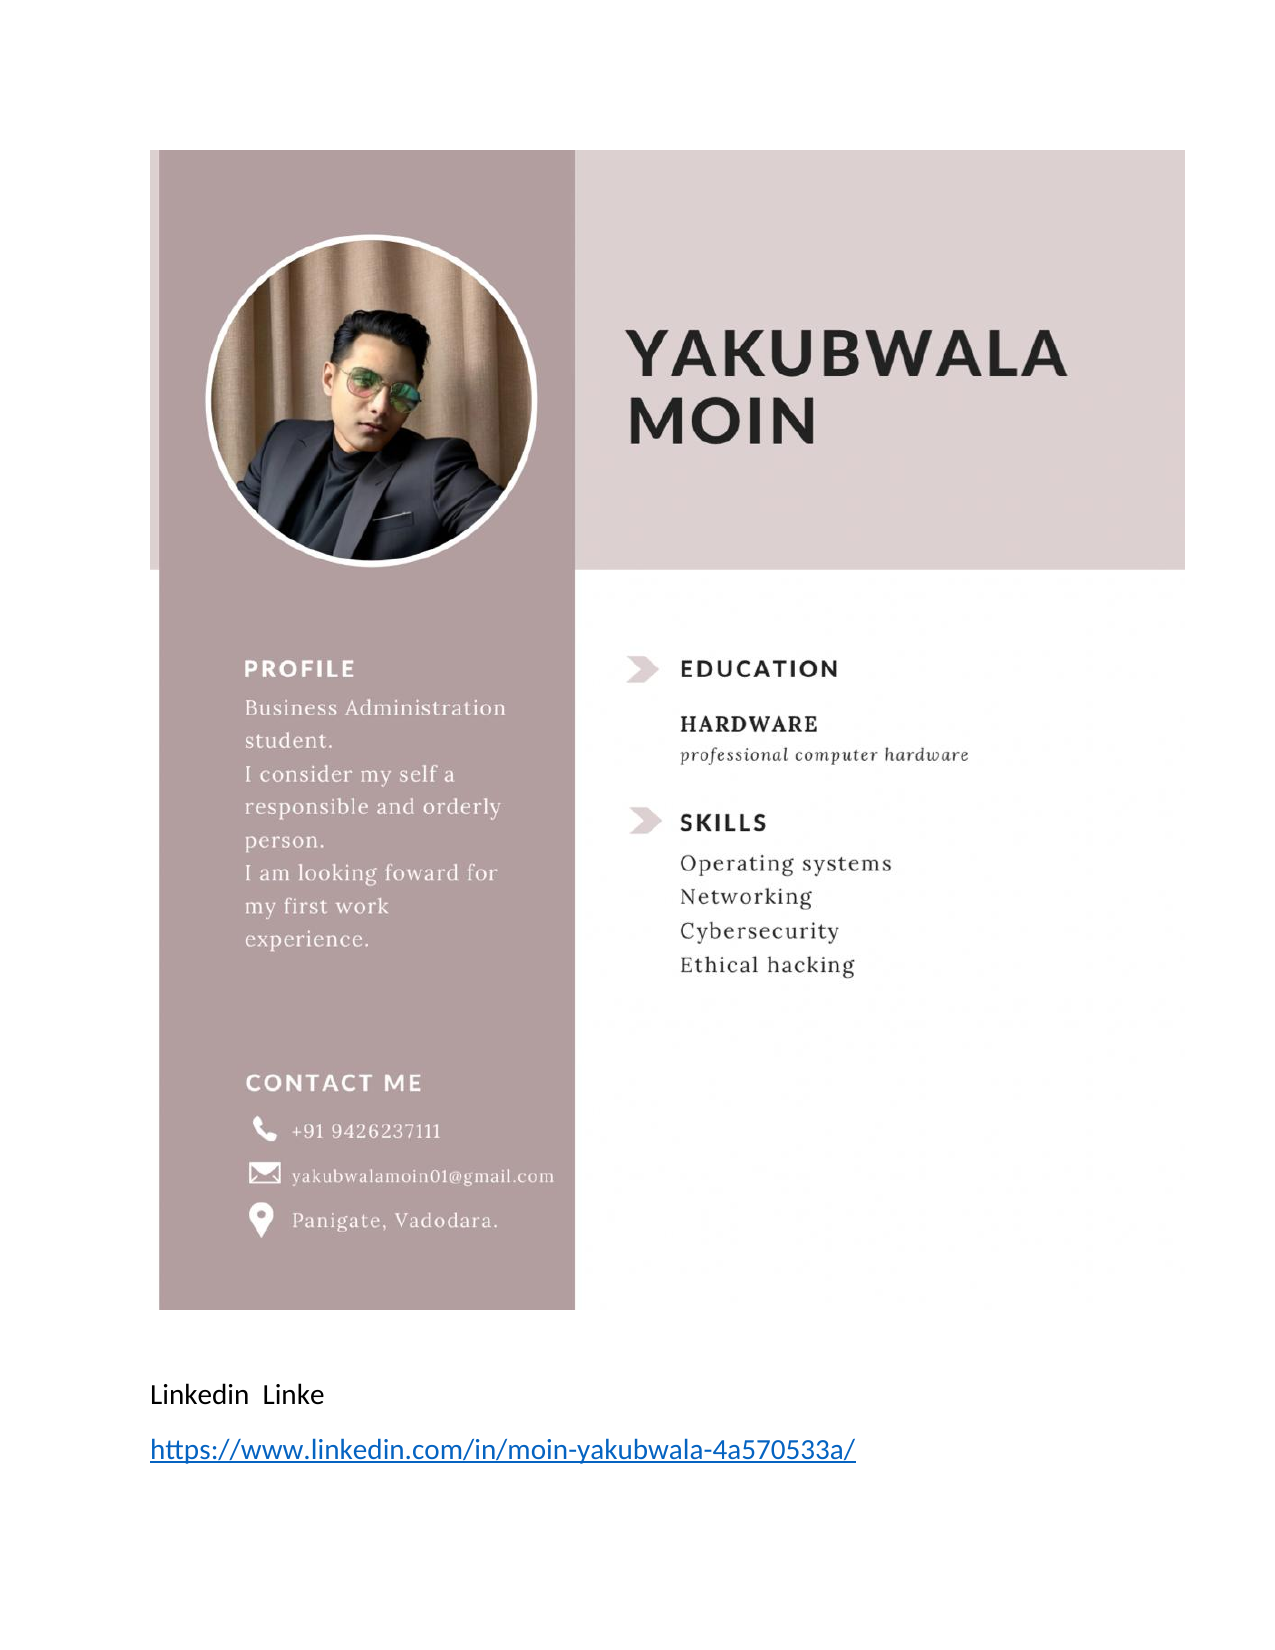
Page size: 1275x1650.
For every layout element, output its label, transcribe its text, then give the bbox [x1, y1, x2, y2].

picture [150, 150, 1185, 1310]
text https://www.linkedin.com/in/moin-yakubwala-4a570533a/ [150, 1431, 1125, 1466]
text Linkedin Linke [150, 1376, 1125, 1411]
